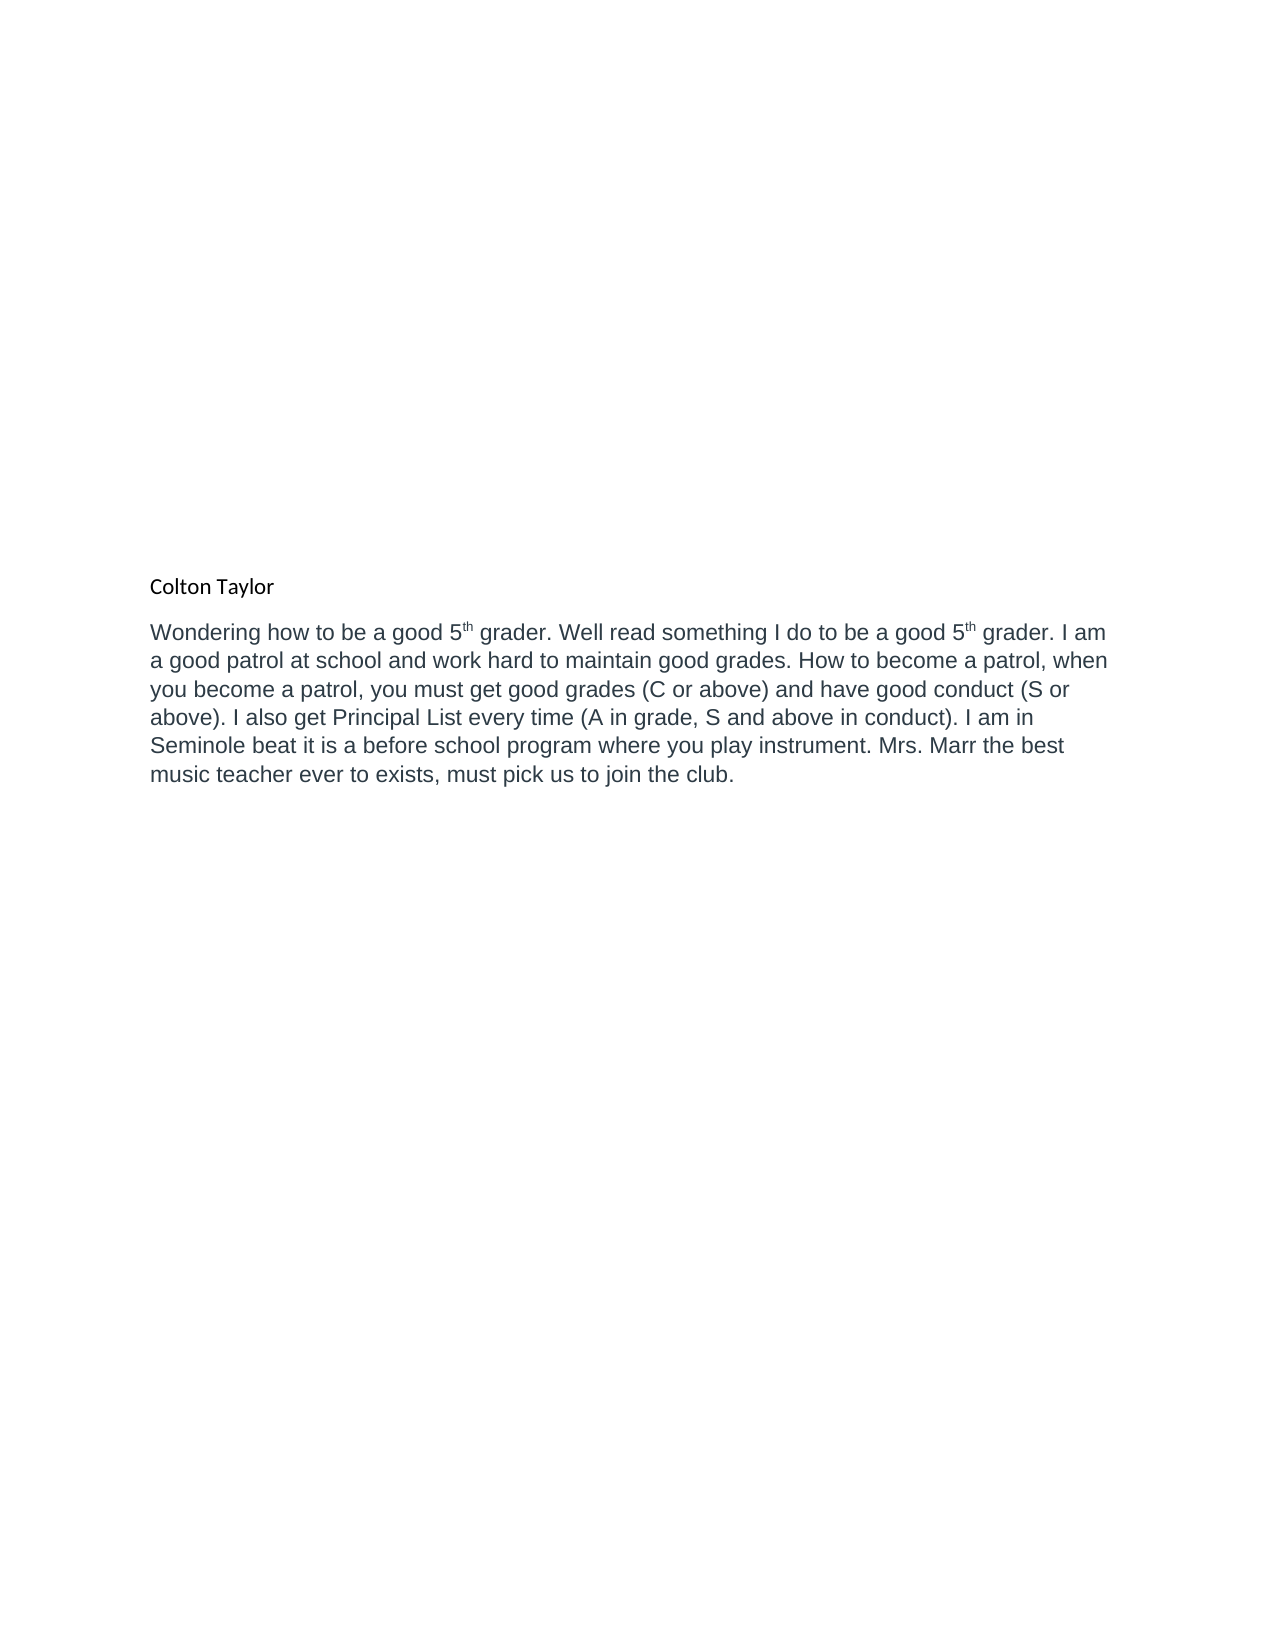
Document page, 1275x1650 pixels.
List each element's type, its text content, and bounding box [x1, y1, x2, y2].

text Wondering how to be a good 5th grader. Well read something I do to be a good 5th grader. I am a good patrol at school and work hard to maintain good grades. How to become a patrol, when you become a patrol, you must get good grades (C or above) and have good conduct (S or above). I also get Principal List every time (A in grade, S and above in conduct). I am in Seminole beat it is a before school program where you play instrument. Mrs. Marr the best music teacher ever to exists, must pick us to join the club. [150, 619, 1125, 787]
text Colton Taylor [150, 572, 1125, 600]
